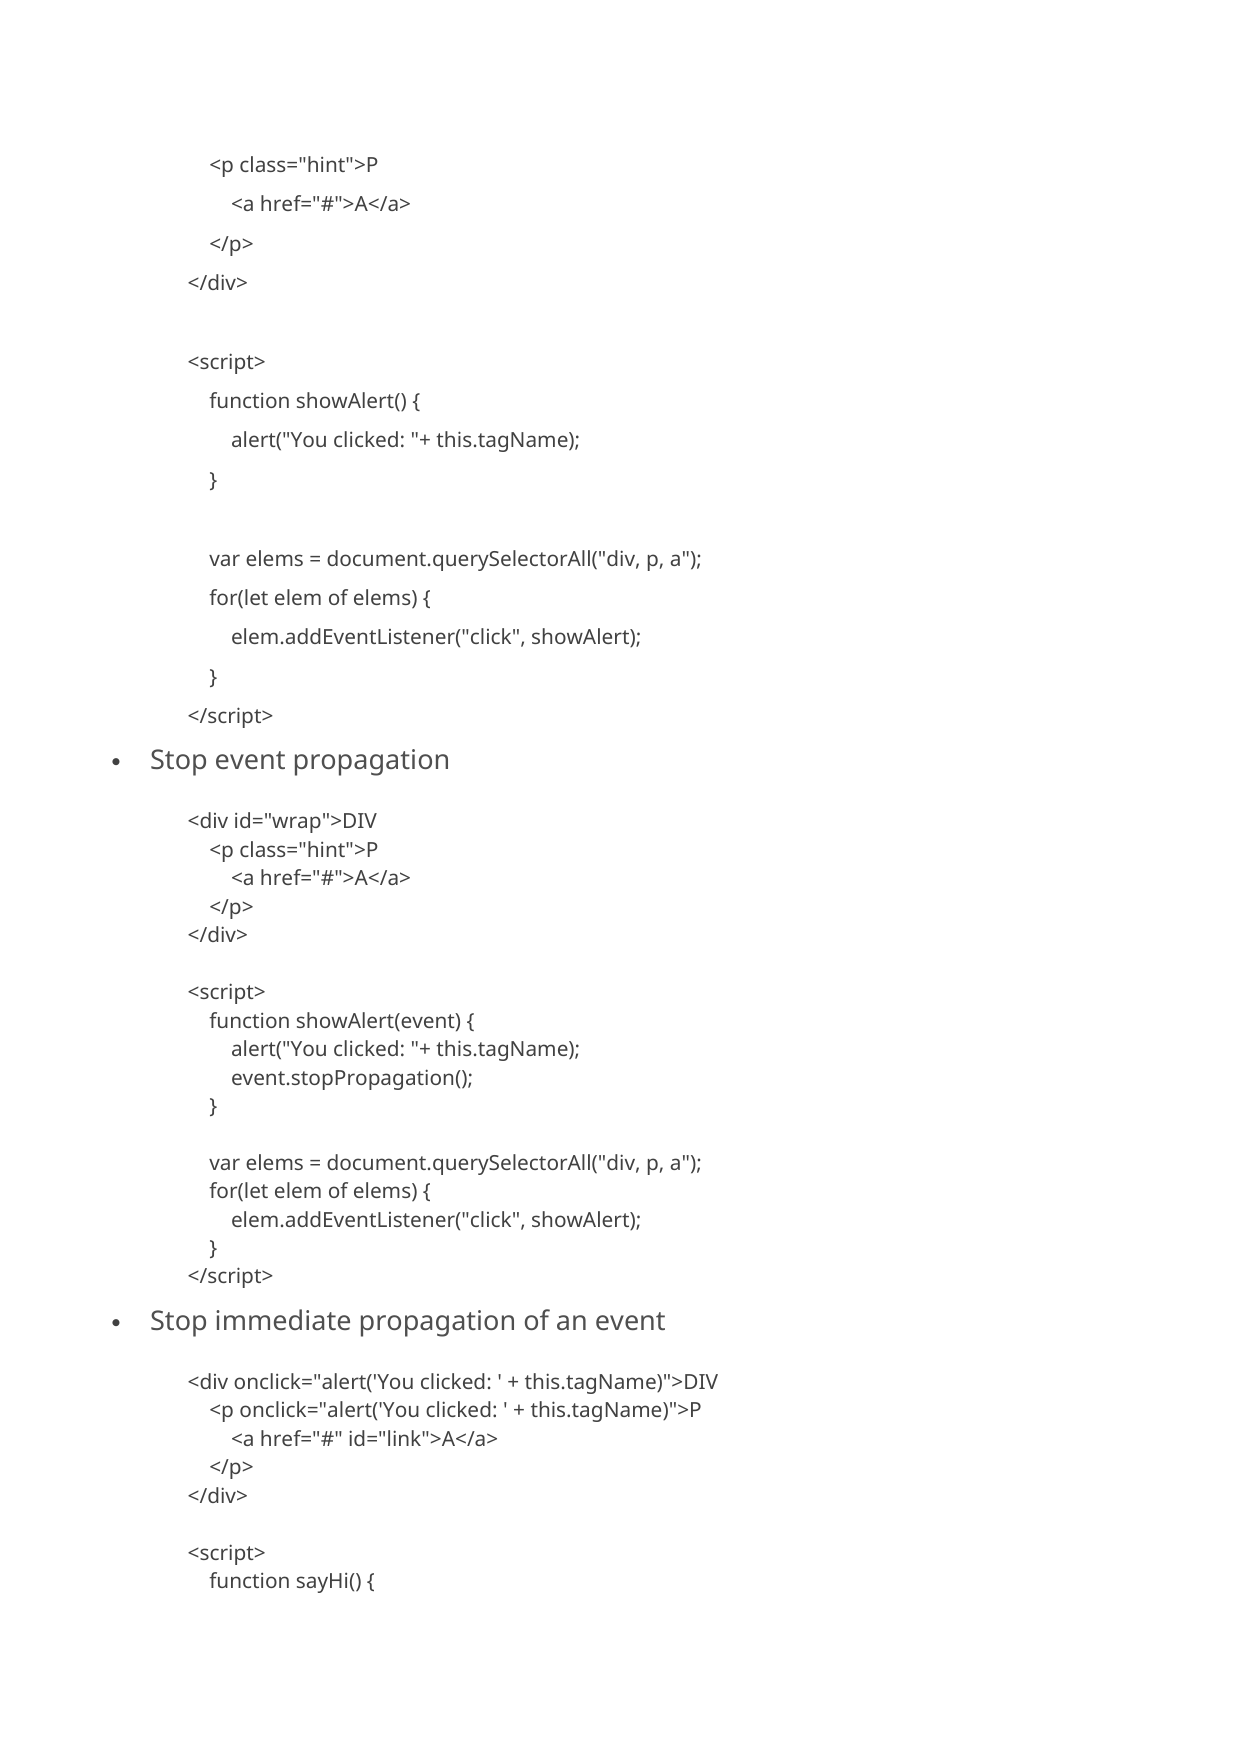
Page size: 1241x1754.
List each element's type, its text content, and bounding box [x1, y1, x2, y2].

text <script> [187, 977, 1090, 1006]
text alert("You clicked: "+ this.tagName); [187, 426, 1090, 454]
text function sayHi() { [187, 1566, 1090, 1594]
text } [187, 662, 1090, 690]
text </div> [187, 1481, 1090, 1509]
text function showAlert() { [187, 386, 1090, 415]
text </p> [187, 229, 1090, 257]
list Stop immediate propagation of an event [112, 1301, 1090, 1338]
text <div onclick="alert('You clicked: ' + this.tagName)">DIV [187, 1367, 1090, 1396]
text var elems = document.querySelectorAll("div, p, a"); [187, 544, 1090, 572]
text </p> [187, 892, 1090, 920]
text <a href="#">A</a> [187, 863, 1090, 892]
text <script> [187, 347, 1090, 375]
text <a href="#">A</a> [187, 189, 1090, 218]
text } [187, 1091, 1090, 1119]
text <p class="hint">P [187, 835, 1090, 863]
text } [187, 1233, 1090, 1262]
text } [187, 465, 1090, 493]
text alert("You clicked: "+ this.tagName); [187, 1034, 1090, 1063]
text </p> [187, 1452, 1090, 1481]
text </script> [187, 701, 1090, 730]
text <p class="hint">P [187, 150, 1090, 178]
text </script> [187, 1262, 1090, 1290]
text <p onclick="alert('You clicked: ' + this.tagName)">P [187, 1396, 1090, 1424]
text function showAlert(event) { [187, 1006, 1090, 1034]
text </div> [187, 268, 1090, 297]
text elem.addEventListener("click", showAlert); [187, 622, 1090, 651]
text <script> [187, 1538, 1090, 1566]
text elem.addEventListener("click", showAlert); [187, 1205, 1090, 1233]
text </div> [187, 920, 1090, 949]
text for(let elem of elems) { [187, 1176, 1090, 1205]
text var elems = document.querySelectorAll("div, p, a"); [187, 1148, 1090, 1176]
text for(let elem of elems) { [187, 583, 1090, 612]
text <div id="wrap">DIV [187, 807, 1090, 835]
list Stop event propagation [112, 741, 1090, 777]
text <a href="#" id="link">A</a> [187, 1424, 1090, 1452]
text event.stopPropagation(); [187, 1063, 1090, 1091]
